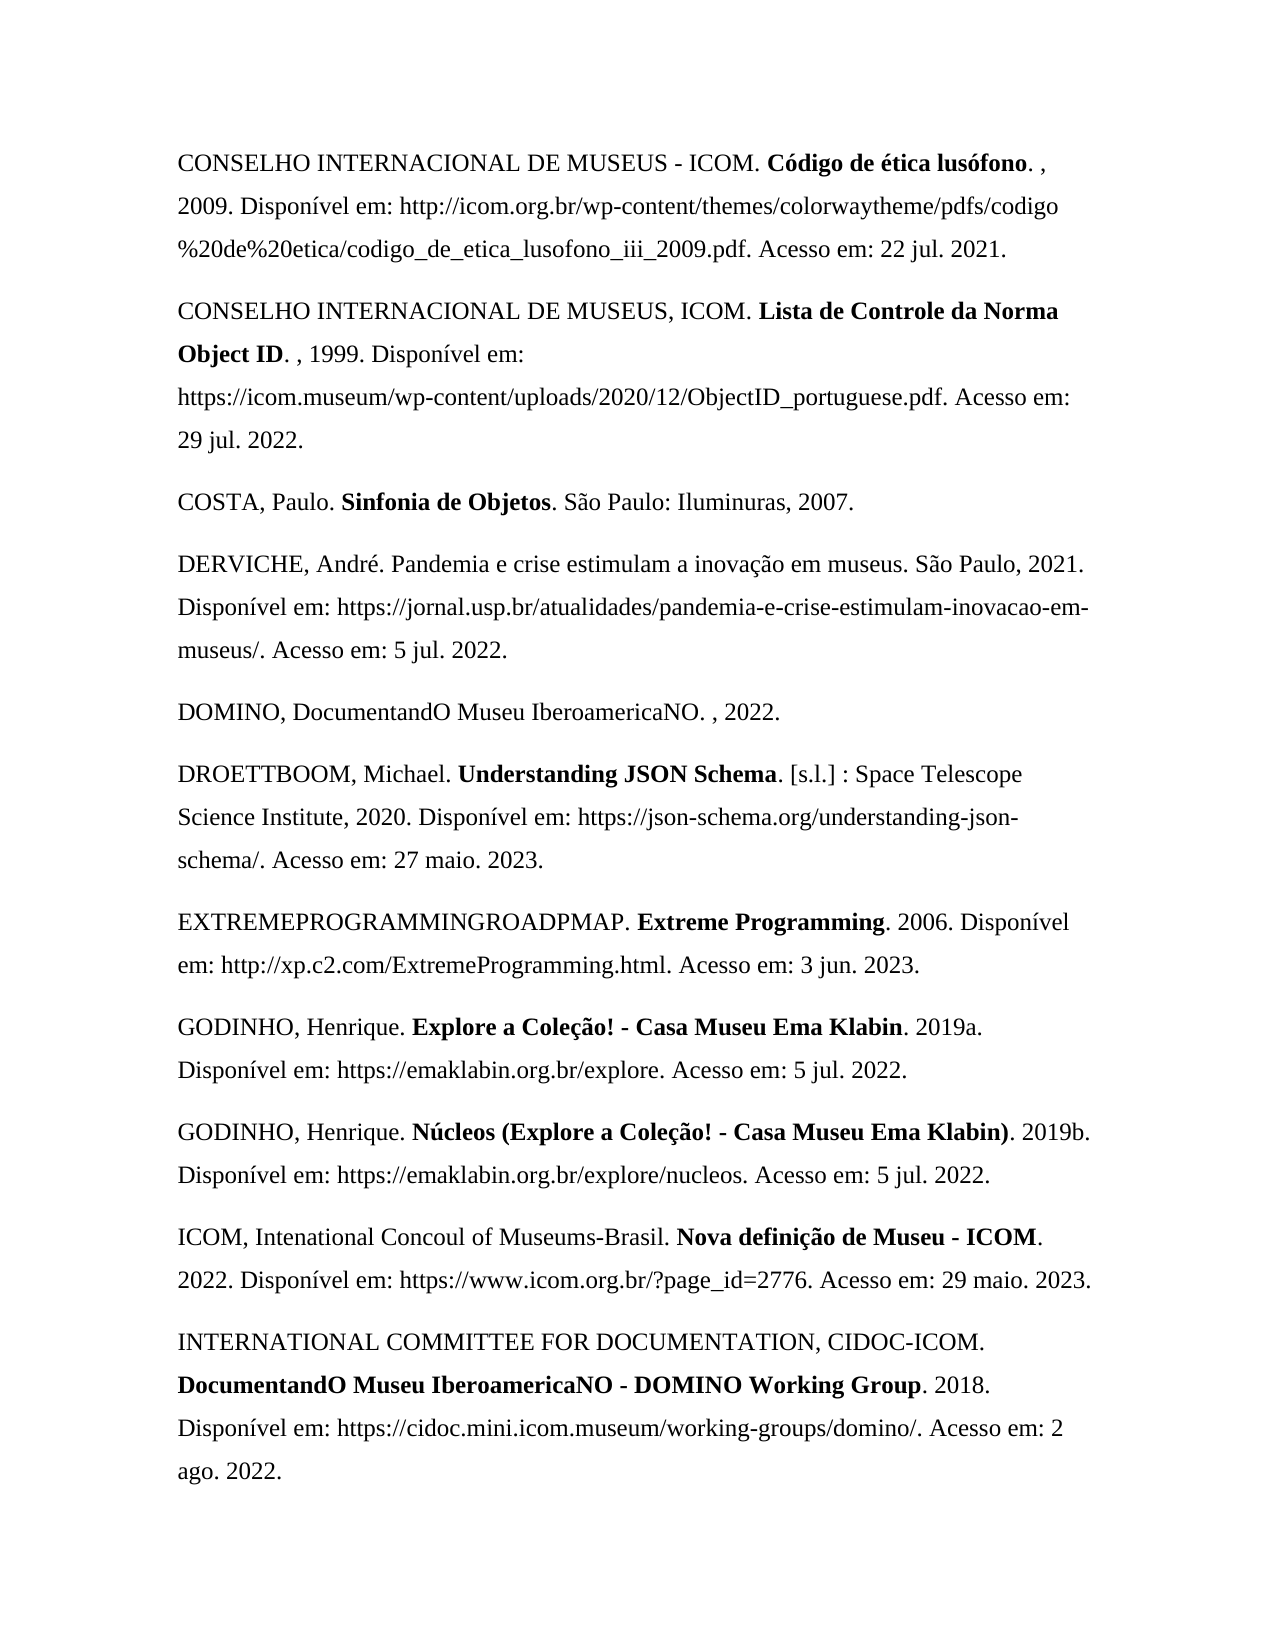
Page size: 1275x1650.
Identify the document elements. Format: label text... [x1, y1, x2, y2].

text COSTA, Paulo. Sinfonia de Objetos. São Paulo: Iluminuras, 2007. [177, 487, 1098, 516]
text INTERNATIONAL COMMITTEE FOR DOCUMENTATION, CIDOC-ICOM. DocumentandO Museu IberoamericaNO - DOMINO Working Group. 2018. Disponível em: https://cidoc.mini.icom.museum/working-groups/domino/. Acesso em: 2 ago. 2022. [177, 1327, 1098, 1485]
text GODINHO, Henrique. Núcleos (Explore a Coleção! - Casa Museu Ema Klabin). 2019b. Disponível em: https://emaklabin.org.br/explore/nucleos. Acesso em: 5 jul. 2022. [177, 1117, 1098, 1189]
text DERVICHE, André. Pandemia e crise estimulam a inovação em museus. São Paulo, 2021. Disponível em: https://jornal.usp.br/atualidades/pandemia-e-crise-estimulam-inovacao-em-museus/. Acesso em: 5 jul. 2022. [177, 549, 1098, 664]
text GODINHO, Henrique. Explore a Coleção! - Casa Museu Ema Klabin. 2019a. Disponível em: https://emaklabin.org.br/explore. Acesso em: 5 jul. 2022. [177, 1012, 1098, 1084]
text CONSELHO INTERNACIONAL DE MUSEUS - ICOM. Código de ética lusófono. , 2009. Disponível em: http://icom.org.br/wp-content/themes/colorwaytheme/pdfs/codigo%20de%20etica/codigo_de_etica_lusofono_iii_2009.pdf. Acesso em: 22 jul. 2021. [177, 148, 1098, 263]
text DOMINO, DocumentandO Museu IberoamericaNO. , 2022. [177, 697, 1098, 726]
text DROETTBOOM, Michael. Understanding JSON Schema. [s.l.] : Space Telescope Science Institute, 2020. Disponível em: https://json-schema.org/understanding-json-schema/. Acesso em: 27 maio. 2023. [177, 759, 1098, 874]
text ICOM, Intenational Concoul of Museums-Brasil. Nova definição de Museu - ICOM. 2022. Disponível em: https://www.icom.org.br/?page_id=2776. Acesso em: 29 maio. 2023. [177, 1222, 1098, 1294]
text CONSELHO INTERNACIONAL DE MUSEUS, ICOM. Lista de Controle da Norma Object ID. , 1999. Disponível em: https://icom.museum/wp-content/uploads/2020/12/ObjectID_portuguese.pdf. Acesso em: 29 jul. 2022. [177, 296, 1098, 454]
text EXTREMEPROGRAMMINGROADPMAP. Extreme Programming. 2006. Disponível em: http://xp.c2.com/ExtremeProgramming.html. Acesso em: 3 jun. 2023. [177, 907, 1098, 979]
